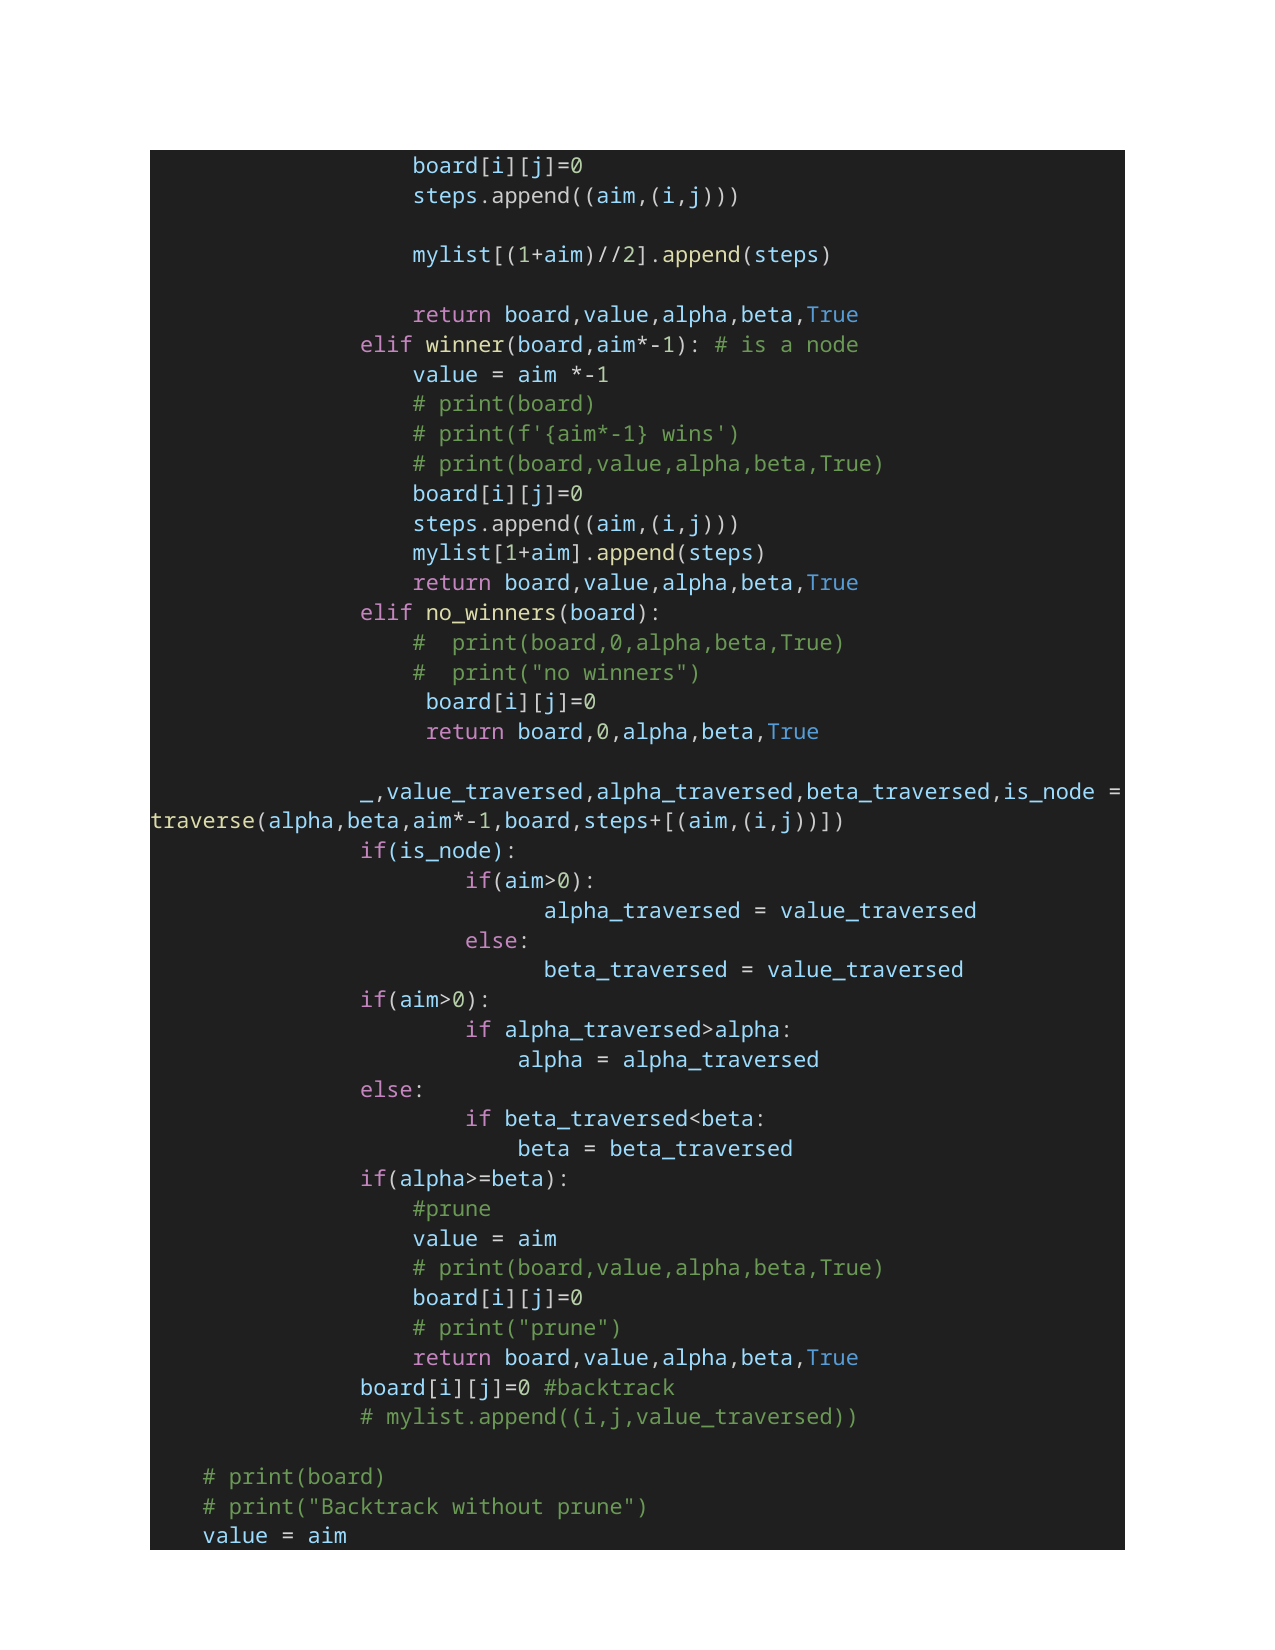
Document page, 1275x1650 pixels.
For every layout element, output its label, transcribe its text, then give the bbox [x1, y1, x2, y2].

text # print(f'{aim*-1} wins') [150, 418, 1125, 448]
text mylist[(1+aim)//2].append(steps) [150, 239, 1125, 269]
text return board,value,alpha,beta,True [150, 1342, 1125, 1371]
text elif winner(board,aim*-1): # is a node [150, 329, 1125, 358]
text # print("prune") [150, 1312, 1125, 1342]
text # print(board,value,alpha,beta,True) [150, 448, 1125, 478]
text value = aim [150, 1520, 1125, 1550]
text board[i][j]=0 [150, 478, 1125, 507]
text board[i][j]=0 #backtrack [150, 1371, 1125, 1401]
text beta = beta_traversed [150, 1133, 1125, 1163]
text value = aim [150, 1222, 1125, 1252]
text # print(board,value,alpha,beta,True) [150, 1252, 1125, 1282]
text # print("Backtrack without prune") [150, 1491, 1125, 1520]
text return board,0,alpha,beta,True [150, 716, 1125, 746]
text board[i][j]=0 [150, 686, 1125, 716]
text _,value_traversed,alpha_traversed,beta_traversed,is_node = traverse(alpha,beta,aim*-1,board,steps+[(aim,(i,j))]) [150, 776, 1125, 835]
text else: [150, 924, 1125, 954]
text return board,value,alpha,beta,True [150, 567, 1125, 597]
text steps.append((aim,(i,j))) [150, 507, 1125, 537]
text # print(board,0,alpha,beta,True) [150, 627, 1125, 656]
text alpha_traversed = value_traversed [150, 895, 1125, 924]
text # print("no winners") [150, 656, 1125, 686]
text if(alpha>=beta): [150, 1163, 1125, 1193]
text #prune [150, 1193, 1125, 1222]
text if(aim>0): [150, 865, 1125, 895]
text value = aim *-1 [150, 358, 1125, 388]
text steps.append((aim,(i,j))) [150, 180, 1125, 209]
text board[i][j]=0 [150, 150, 1125, 180]
text if(is_node): [150, 835, 1125, 865]
text if(aim>0): [150, 984, 1125, 1014]
text board[i][j]=0 [150, 1282, 1125, 1312]
text # print(board) [150, 1461, 1125, 1491]
text mylist[1+aim].append(steps) [150, 537, 1125, 567]
text if alpha_traversed>alpha: [150, 1014, 1125, 1044]
text alpha = alpha_traversed [150, 1044, 1125, 1073]
text elif no_winners(board): [150, 597, 1125, 627]
text if beta_traversed<beta: [150, 1103, 1125, 1133]
text else: [150, 1073, 1125, 1103]
text # print(board) [150, 388, 1125, 418]
text return board,value,alpha,beta,True [150, 299, 1125, 329]
text beta_traversed = value_traversed [150, 954, 1125, 984]
text # mylist.append((i,j,value_traversed)) [150, 1401, 1125, 1431]
